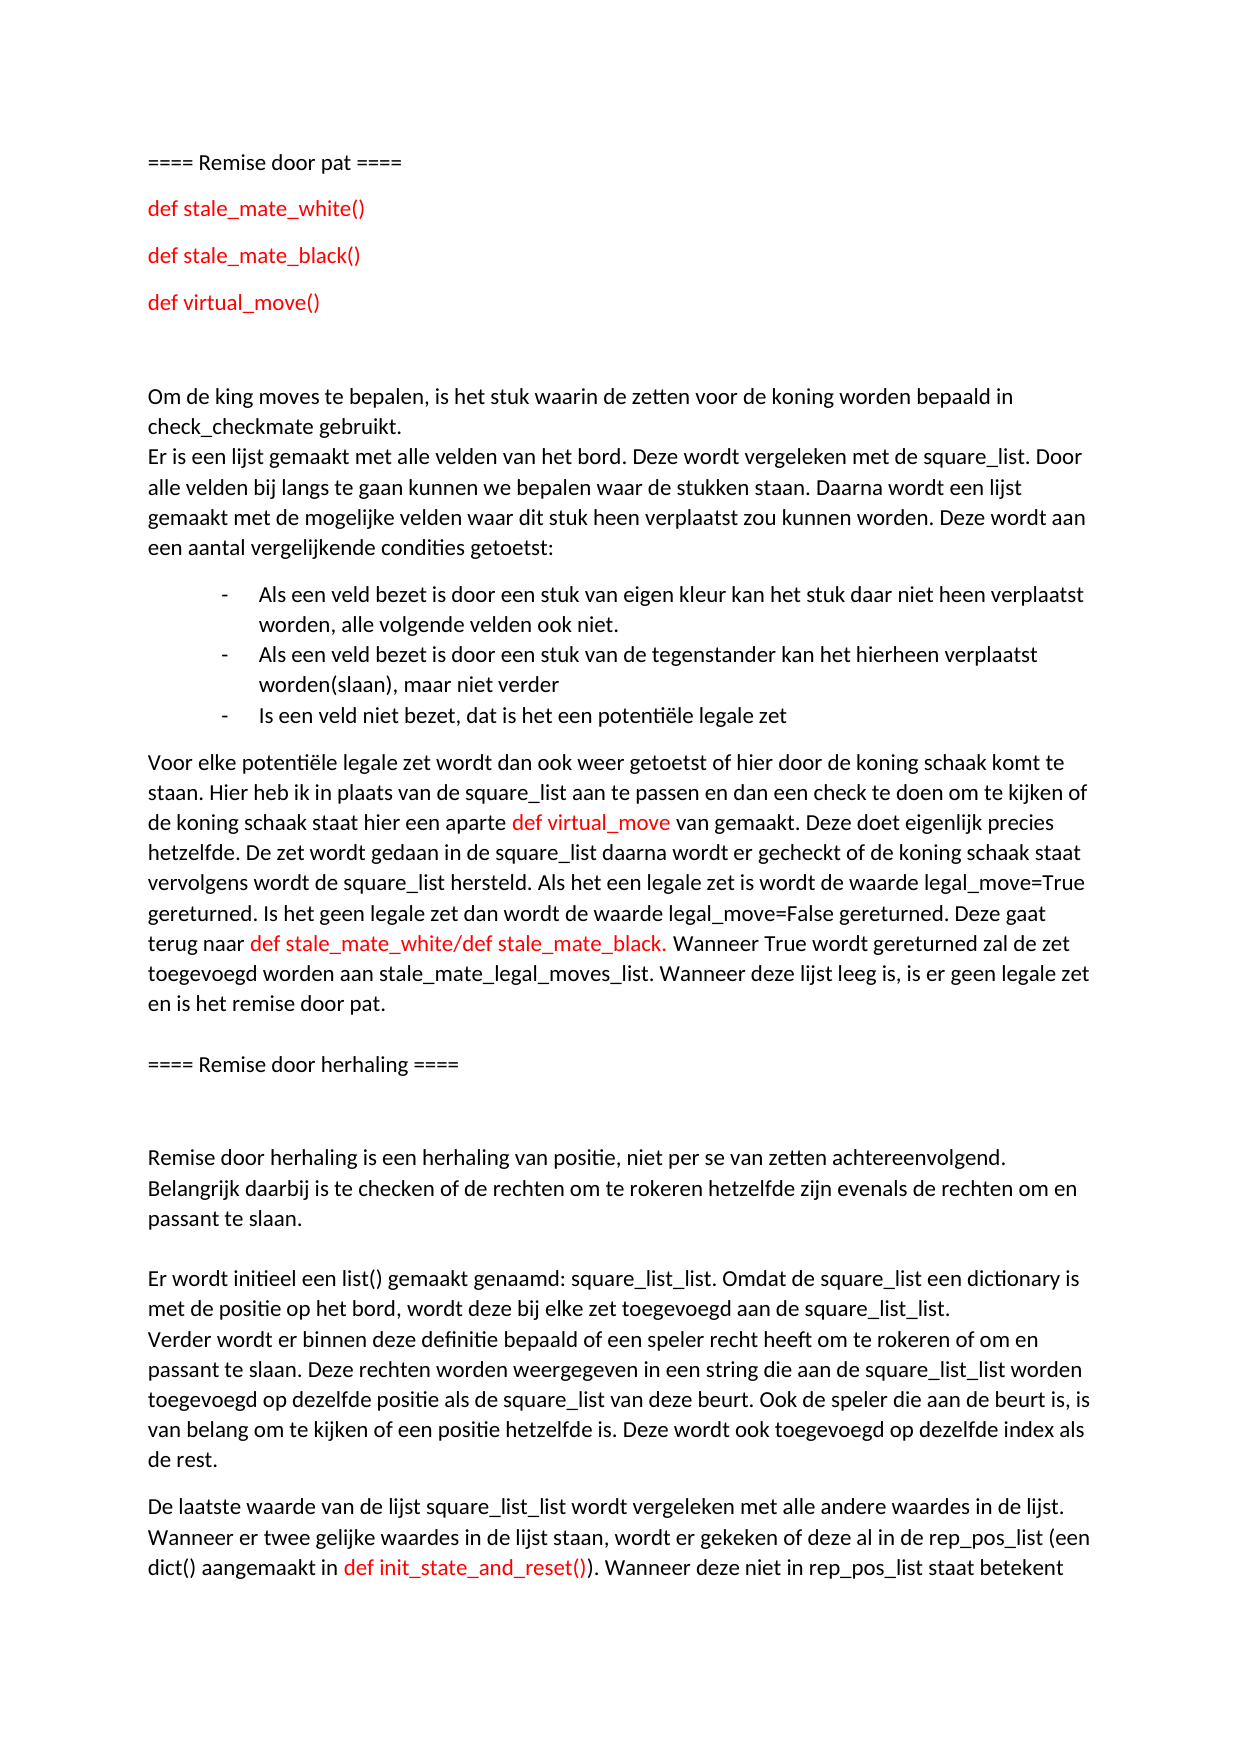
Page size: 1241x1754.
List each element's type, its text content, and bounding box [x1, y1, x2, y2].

text Om de king moves te bepalen, is het stuk waarin de zetten voor de koning worden bepaald in check_checkmate gebruikt. Er is een lijst gemaakt met alle velden van het bord. Deze wordt vergeleken met de square_list. Door alle velden bij langs te gaan kunnen we bepalen waar de stukken staan. Daarna wordt een lijst gemaakt met de mogelijke velden waar dit stuk heen verplaatst zou kunnen worden. Deze wordt aan een aantal vergelijkende condities getoetst: [148, 382, 1093, 561]
text def stale_mate_white() [148, 194, 1093, 222]
text def stale_mate_black() [148, 241, 1093, 269]
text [148, 1492, 1093, 1581]
text Voor elke potentiële legale zet wordt dan ook weer getoetst of hier door de koning schaak komt te staan. Hier heb ik in plaats van de square_list aan te passen en dan een check te doen om te kijken of de koning schaak staat hier een aparte def virtual_move van gemaakt. Deze doet eigenlijk precies hetzelfde. De zet wordt gedaan in de square_list daarna wordt er gecheckt of de koning schaak staat vervolgens wordt de square_list hersteld. Als het een legale zet is wordt de waarde legal_move=True gereturned. Is het geen legale zet dan wordt de waarde legal_move=False gereturned. Deze gaat terug naar def stale_mate_white/def stale_mate_black. Wanneer True wordt gereturned zal de zet toegevoegd worden aan stale_mate_legal_moves_list. Wanneer deze lijst leeg is, is er geen legale zet en is het remise door pat. ==== Remise door herhaling ==== [148, 748, 1093, 1078]
list Als een veld bezet is door een stuk van de tegenstander kan het hierheen verplaatst worden(slaan), maar niet verder [221, 640, 1093, 698]
list Is een veld niet bezet, dat is het een potentiële legale zet [221, 701, 1093, 729]
text def virtual_move() [148, 288, 1093, 316]
text ==== Remise door pat ==== [148, 148, 1093, 176]
list Als een veld bezet is door een stuk van eigen kleur kan het stuk daar niet heen verplaatst worden, alle volgende velden ook niet. [221, 580, 1093, 638]
text Remise door herhaling is een herhaling van positie, niet per se van zetten achtereenvolgend. Belangrijk daarbij is te checken of de rechten om te rokeren hetzelfde zijn evenals de rechten om en passant te slaan. Er wordt initieel een list() gemaakt genaamd: square_list_list. Omdat de square_list een dictionary is met de positie op het bord, wordt deze bij elke zet toegevoegd aan de square_list_list. Verder wordt er binnen deze definitie bepaald of een speler recht heeft om te rokeren of om en passant te slaan. Deze rechten worden weergegeven in een string die aan de square_list_list worden toegevoegd op dezelfde positie als de square_list van deze beurt. Ook de speler die aan de beurt is, is van belang om te kijken of een positie hetzelfde is. Deze wordt ook toegevoegd op dezelfde index als de rest. [148, 1143, 1093, 1473]
